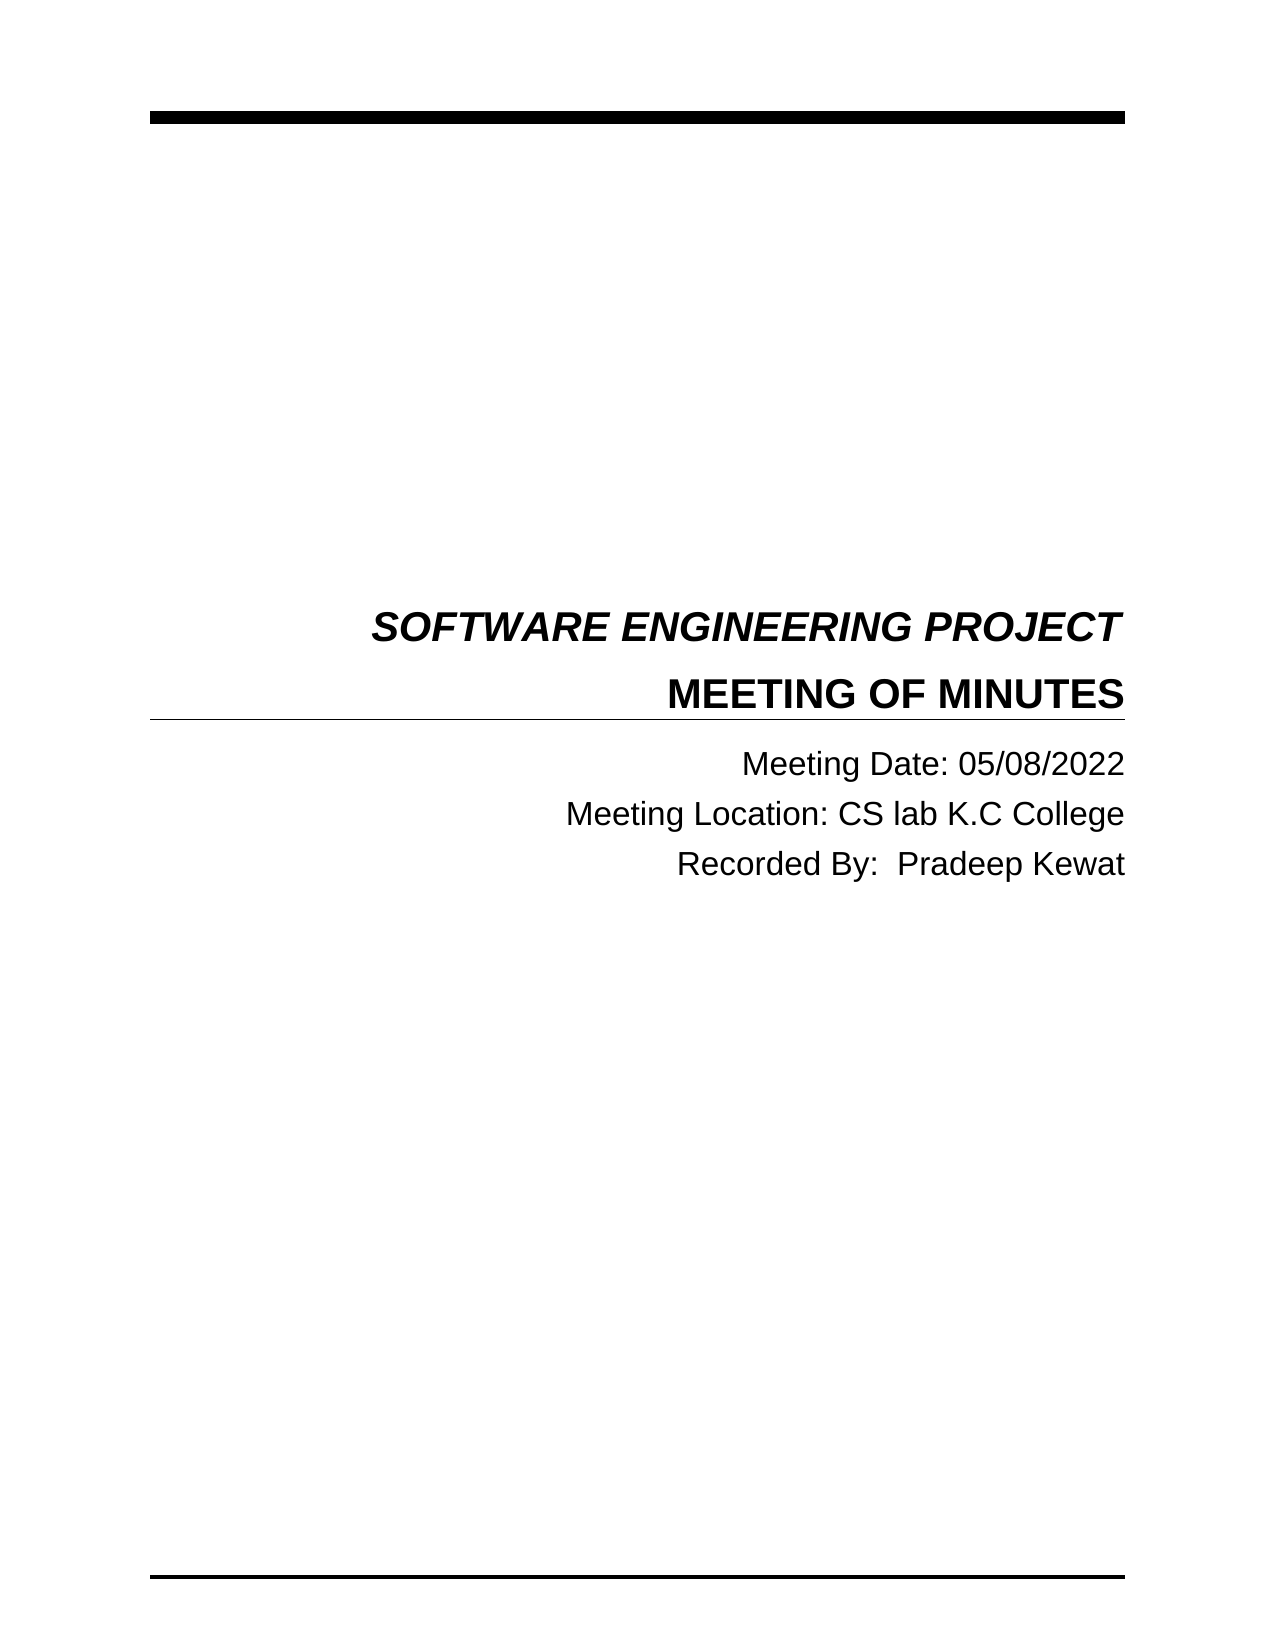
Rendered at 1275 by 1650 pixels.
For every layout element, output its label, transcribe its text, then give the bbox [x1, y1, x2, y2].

title Meeting of Minutes [150, 669, 1125, 719]
subtitle Meeting Date: 05/08/2022 [150, 733, 1125, 783]
title Software engineering Project [150, 602, 1125, 650]
subtitle Recorded By: Pradeep Kewat [150, 833, 1125, 883]
subtitle Meeting Location: CS lab K.C College [150, 783, 1125, 833]
